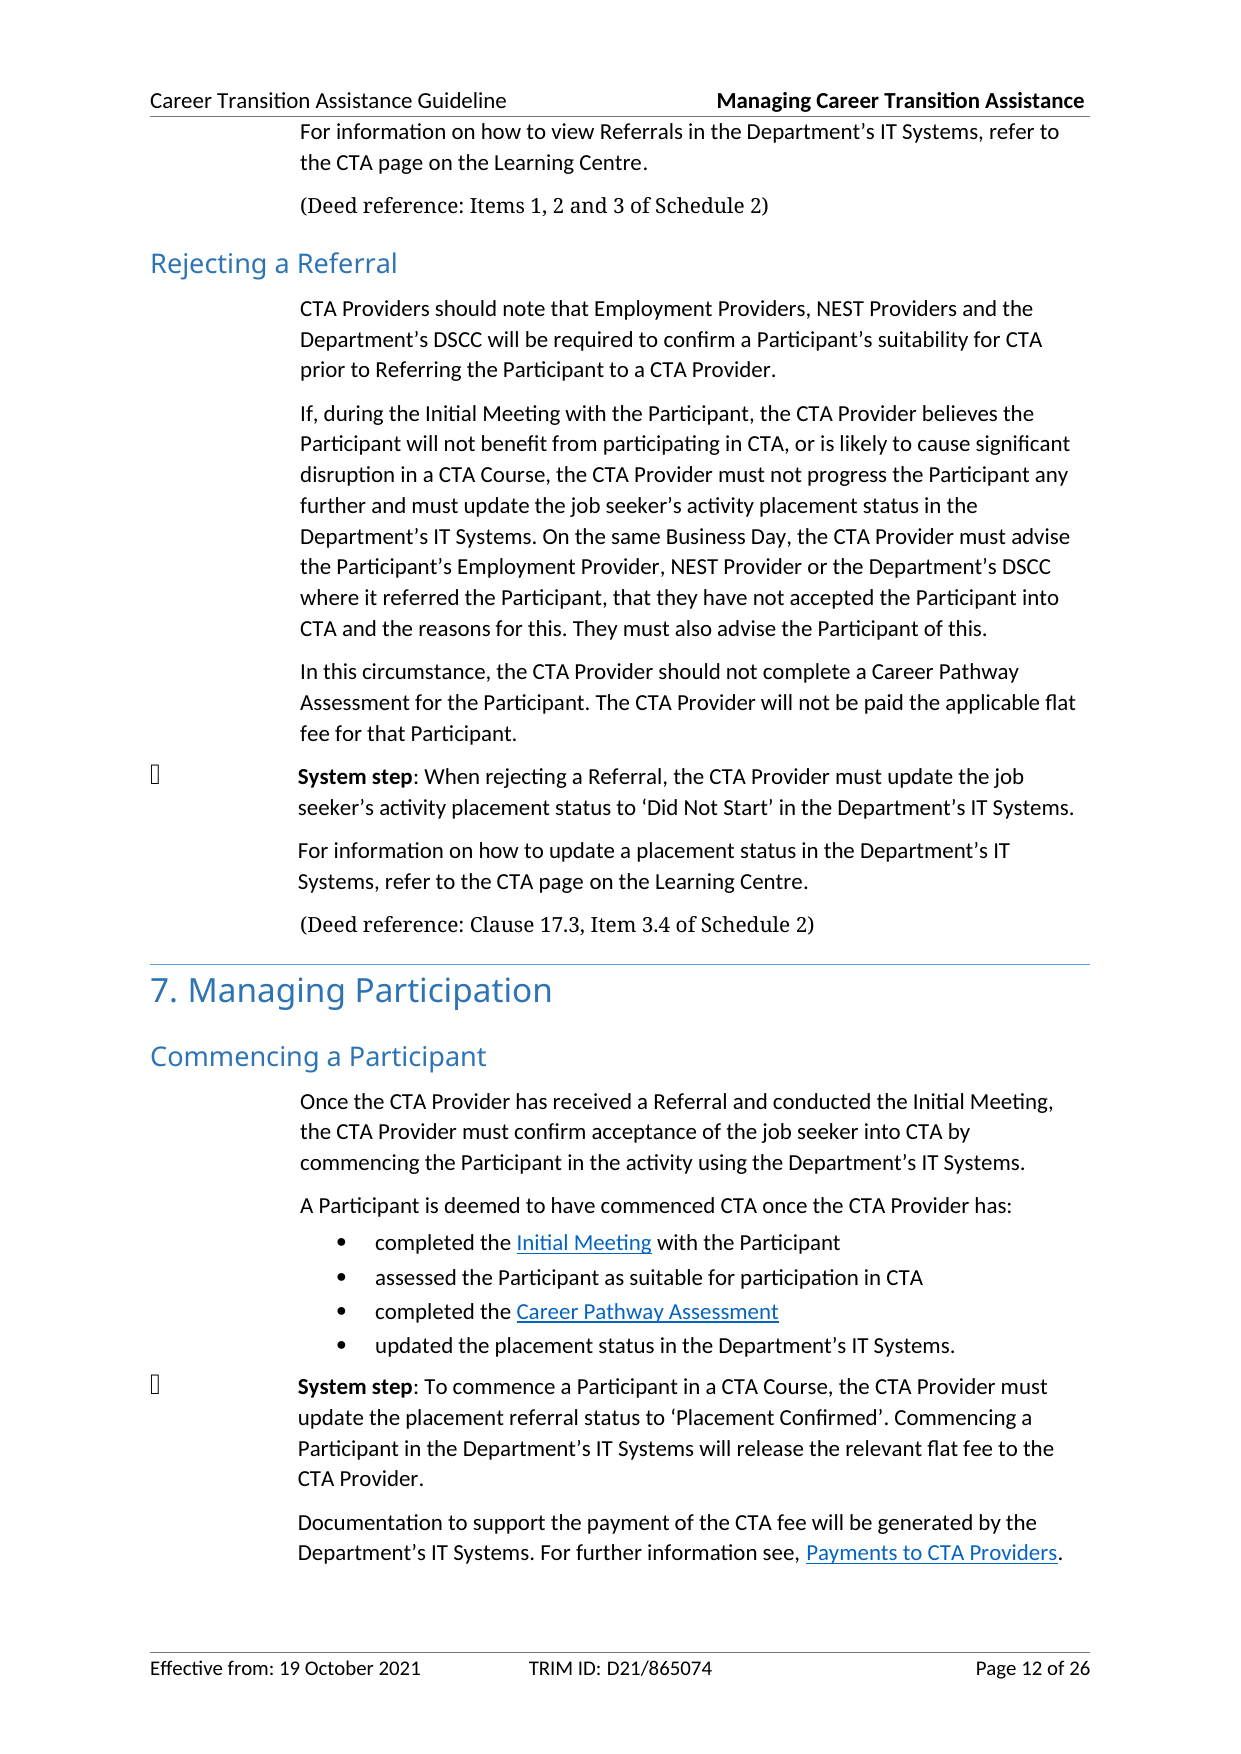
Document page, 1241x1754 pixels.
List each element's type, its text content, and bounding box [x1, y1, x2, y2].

text For information on how to view Referrals in the Department’s IT Systems, refer to the CTA page on the Learning Centre. [300, 117, 1090, 176]
text completed the Initial Meeting with the Participant [337, 1228, 1090, 1256]
text CTA Providers should note that Employment Providers, NEST Providers and the Department’s DSCC will be required to confirm a Participant’s suitability for CTA prior to Referring the Participant to a CTA Provider. [300, 294, 1090, 384]
text (Deed reference: Items 1, 2 and 3 of Schedule 2) [300, 191, 1090, 220]
text (Deed reference: Clause 17.3, Item 3.4 of Schedule 2) [300, 910, 1090, 939]
subtitle Managing Participation [150, 965, 1090, 1012]
subtitle Commencing a Participant [150, 1037, 1090, 1074]
text assessed the Participant as suitable for participation in CTA [337, 1263, 1090, 1291]
text A Participant is deemed to have commenced CTA once the CTA Provider has: [300, 1191, 1090, 1219]
list Documentation to support the payment of the CTA fee will be generated by the Department’s IT Systems. For further information see, Payments to CTA Providers. [298, 1508, 1090, 1567]
text System step: To commence a Participant in a CTA Course, the CTA Provider must update the placement referral status to ‘Placement Confirmed’. Commencing a Participant in the Department’s IT Systems will release the relevant flat fee to the CTA Provider. [150, 1372, 1090, 1493]
list For information on how to update a placement status in the Department’s IT Systems, refer to the CTA page on the Learning Centre. [298, 836, 1090, 895]
text completed the Career Pathway Assessment [337, 1297, 1090, 1325]
text If, during the Initial Meeting with the Participant, the CTA Provider believes the Participant will not benefit from participating in CTA, or is likely to cause significant disruption in a CTA Course, the CTA Provider must not progress the Participant any further and must update the job seeker’s activity placement status in the Department’s IT Systems. On the same Business Day, the CTA Provider must advise the Participant’s Employment Provider, NEST Provider or the Department’s DSCC where it referred the Participant, that they have not accepted the Participant into CTA and the reasons for this. They must also advise the Participant of this. [300, 399, 1090, 642]
text updated the placement status in the Department’s IT Systems. [337, 1331, 1090, 1359]
text Once the CTA Provider has received a Referral and conducted the Initial Meeting, the CTA Provider must confirm acceptance of the job seeker into CTA by commencing the Participant in the activity using the Department’s IT Systems. [300, 1087, 1090, 1176]
subtitle Rejecting a Referral [150, 245, 1090, 282]
text In this circumstance, the CTA Provider should not complete a Career Pathway Assessment for the Participant. The CTA Provider will not be paid the applicable flat fee for that Participant. [300, 657, 1090, 747]
text System step: When rejecting a Referral, the CTA Provider must update the job seeker’s activity placement status to ‘Did Not Start’ in the Department’s IT Systems. [150, 762, 1090, 821]
